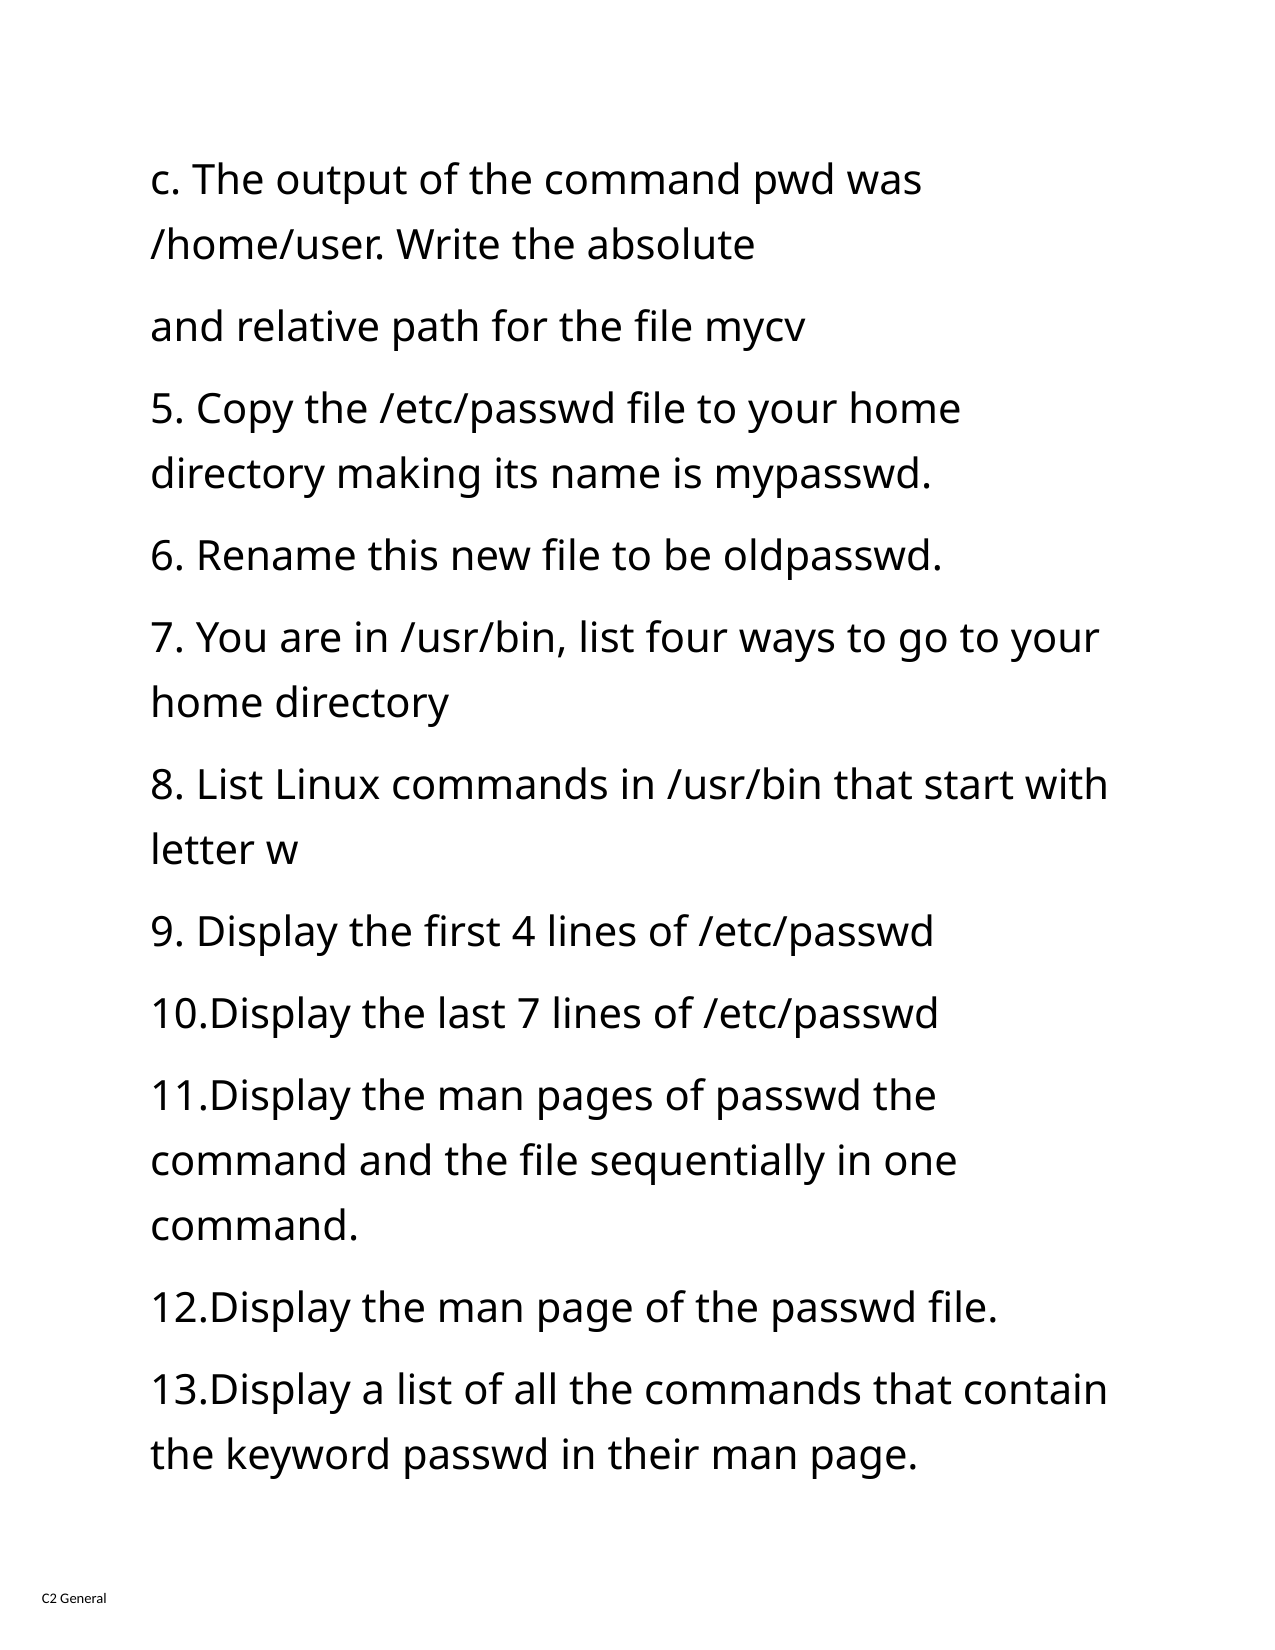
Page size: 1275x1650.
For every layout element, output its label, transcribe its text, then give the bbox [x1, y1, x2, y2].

text 10.Display the last 7 lines of /etc/passwd [150, 984, 1125, 1041]
text 5. Copy the /etc/passwd file to your home directory making its name is mypasswd. [150, 379, 1125, 501]
text 6. Rename this new file to be oldpasswd. [150, 526, 1125, 583]
text c. The output of the command pwd was /home/user. Write the absolute [150, 150, 1125, 272]
text 11.Display the man pages of passwd the command and the file sequentially in one command. [150, 1066, 1125, 1253]
text 7. You are in /usr/bin, list four ways to go to your home directory [150, 608, 1125, 730]
text and relative path for the file mycv [150, 297, 1125, 354]
text 13.Display a list of all the commands that contain the keyword passwd in their man page. [150, 1360, 1125, 1482]
text 8. List Linux commands in /usr/bin that start with letter w [150, 755, 1125, 877]
text 12.Display the man page of the passwd file. [150, 1278, 1125, 1335]
text 9. Display the first 4 lines of /etc/passwd [150, 902, 1125, 959]
